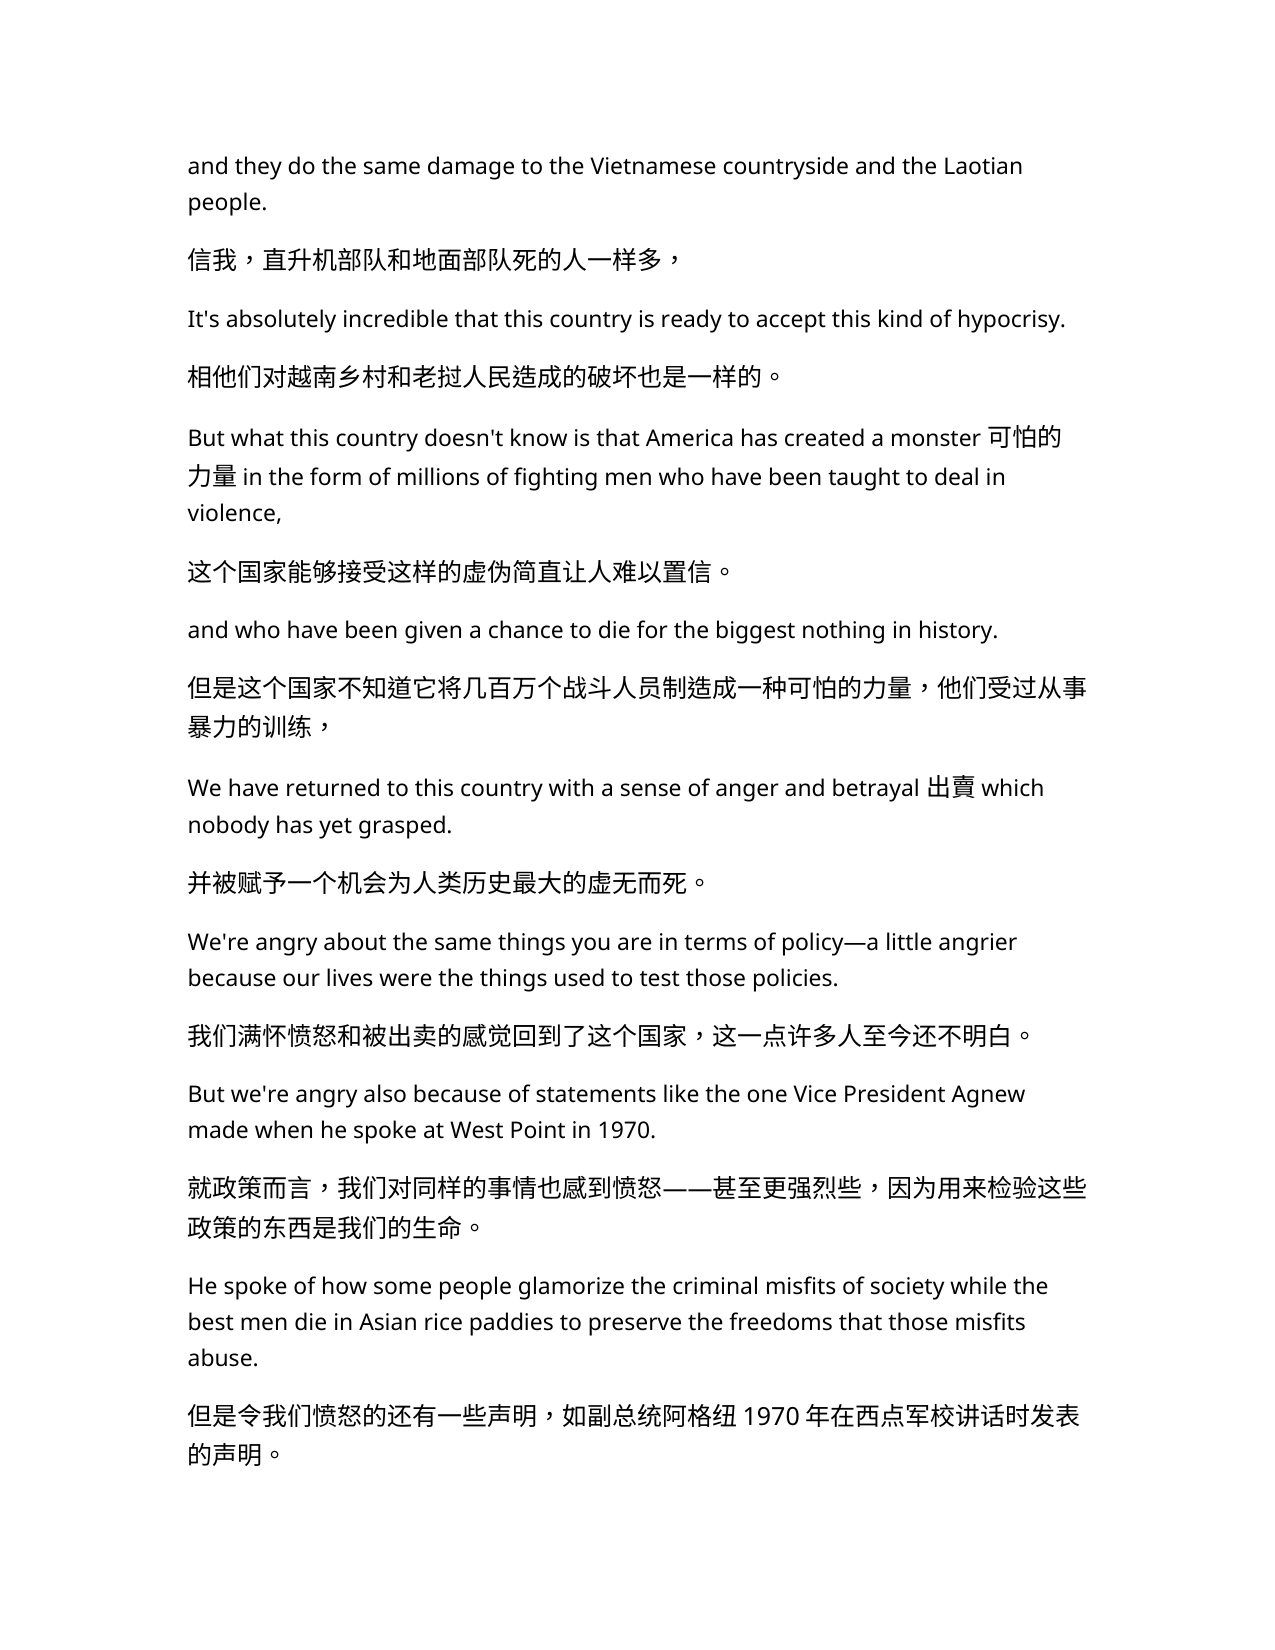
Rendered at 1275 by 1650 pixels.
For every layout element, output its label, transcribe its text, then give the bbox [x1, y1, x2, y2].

text We're angry about the same things you are in terms of policy—a little angrier because our lives were the things used to test those policies. [187, 926, 1087, 993]
text 但是令我们愤怒的还有一些声明，如副总统阿格纽1970年在西点军校讲话时发表的声明。 [187, 1399, 1087, 1472]
text We have returned to this country with a sense of anger and betrayal 出賣which nobody has yet grasped. [187, 770, 1087, 840]
text 这个国家能够接受这样的虚伪简直让人难以置信。 [187, 554, 1087, 588]
text It's absolutely incredible that this country is ready to accept this kind of hypocrisy. [187, 303, 1087, 334]
text He spoke of how some people glamorize the criminal misfits of society while the best men die in Asian rice paddies to preserve the freedoms that those misfits abuse. [187, 1270, 1087, 1373]
text and who have been given a chance to die for the biggest nothing in history. [187, 614, 1087, 645]
text 但是这个国家不知道它将几百万个战斗人员制造成一种可怕的力量，他们受过从事暴力的训练， [187, 671, 1087, 744]
text But we're angry also because of statements like the one Vice President Agnew made when he spoke at West Point in 1970. [187, 1078, 1087, 1146]
text 相他们对越南乡村和老挝人民造成的破坏也是一样的。 [187, 359, 1087, 393]
text 信我，直升机部队和地面部队死的人一样多， [187, 243, 1087, 277]
text 就政策而言，我们对同样的事情也感到愤怒——甚至更强烈些，因为用来检验这些政策的东西是我们的生命。 [187, 1171, 1087, 1244]
text But what this country doesn't know is that America has created a monster 可怕的力量in the form of millions of fighting men who have been taught to deal in violence, [187, 419, 1087, 529]
text and they do the same damage to the Vietnamese countryside and the Laotian people. [187, 150, 1087, 217]
text 并被赋予一个机会为人类历史最大的虚无而死。 [187, 866, 1087, 900]
text 我们满怀愤怒和被出卖的感觉回到了这个国家，这一点许多人至今还不明白。 [187, 1018, 1087, 1052]
